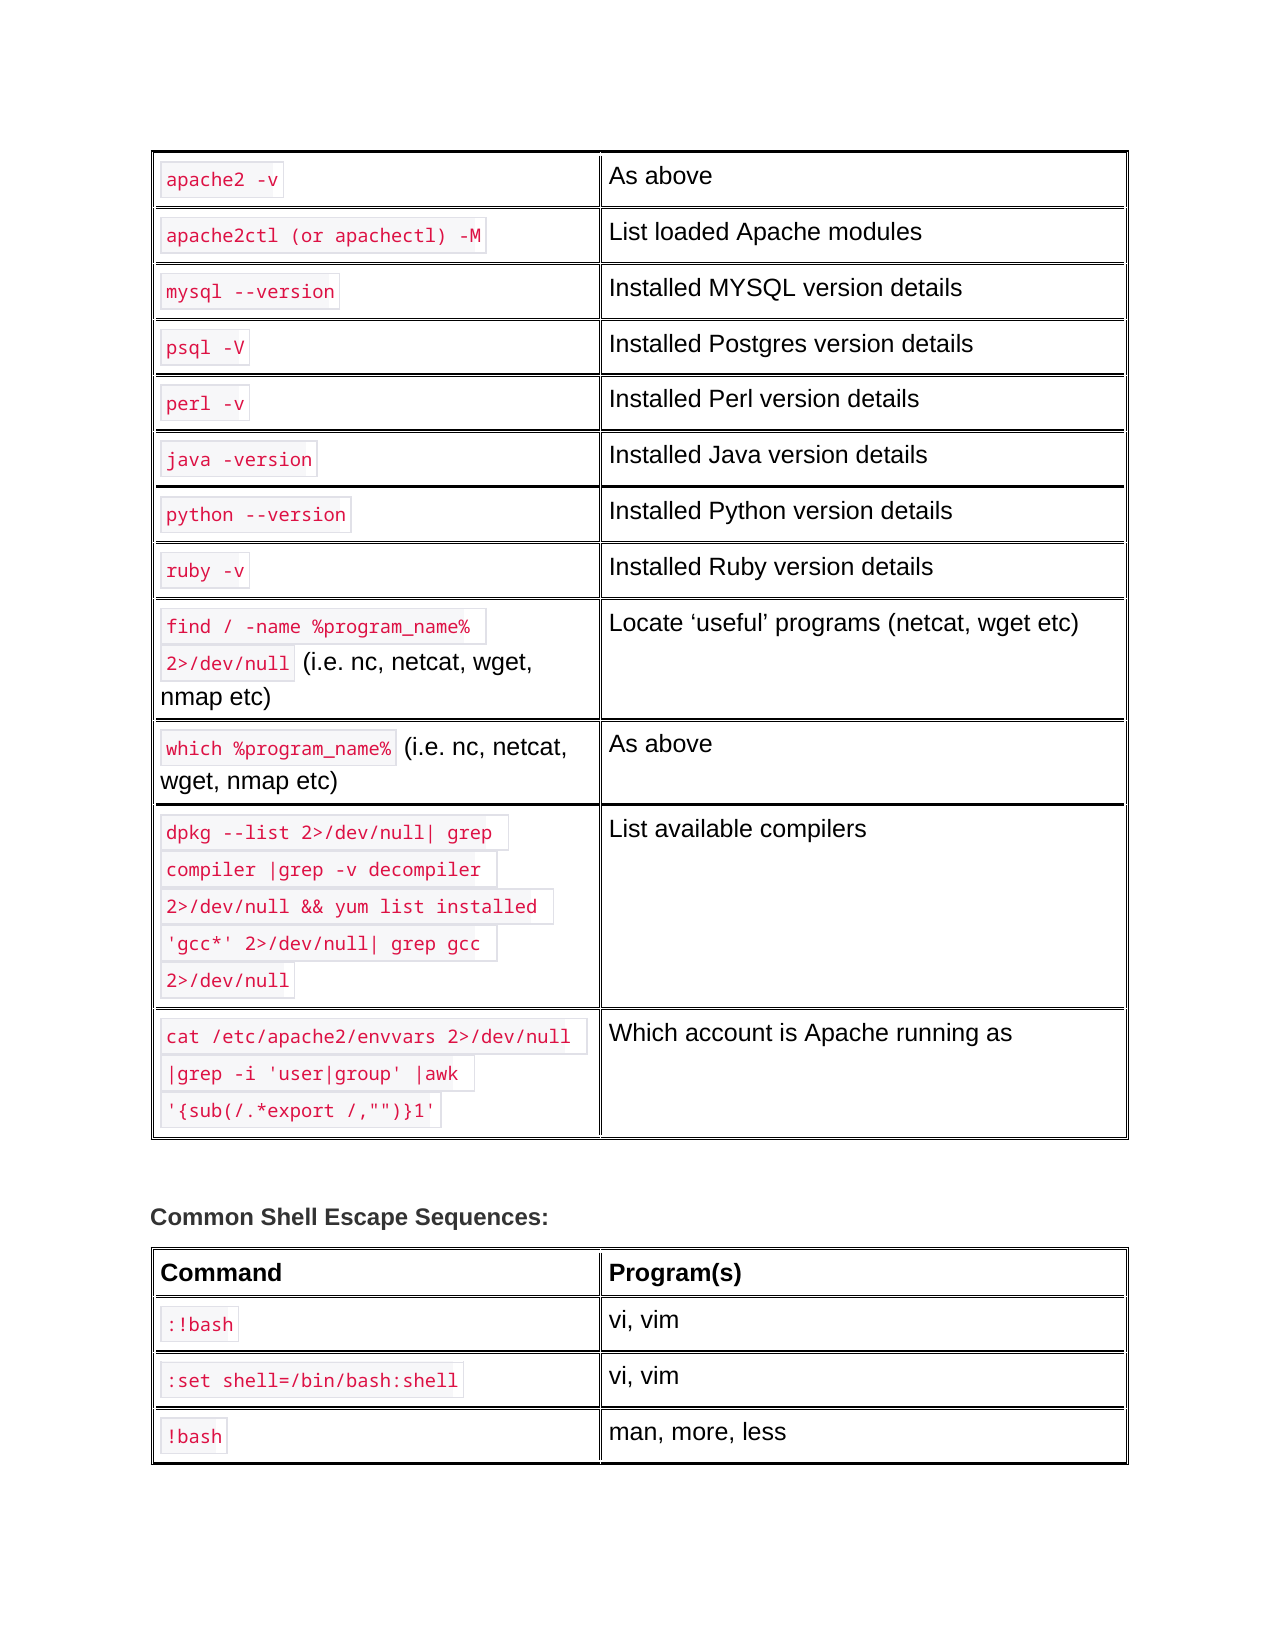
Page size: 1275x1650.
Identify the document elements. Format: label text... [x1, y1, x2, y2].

table_cell apache2 -v [154, 153, 601, 206]
table_cell vi, vim [602, 1350, 1126, 1406]
table_cell Locate ‘useful’ programs (netcat, wget etc) [601, 597, 1127, 718]
table_cell psql -V [154, 318, 599, 373]
table_cell cat /etc/apache2/envvars 2>/dev/null |grep -i 'user|group' |awk '{sub(/.*export /,"")}1' [152, 1007, 601, 1136]
table_cell ruby -v [152, 541, 601, 597]
table_cell mysql --version [152, 262, 601, 317]
table_cell python --version [154, 485, 599, 541]
table_cell !bash [154, 1406, 601, 1462]
table_header Program(s) [601, 1250, 1126, 1294]
table_cell As above [601, 153, 1126, 206]
table_header Command [154, 1250, 601, 1294]
table_cell Installed Perl version details [602, 373, 1126, 429]
table_cell java -version [154, 429, 599, 485]
table_cell which %program_name% (i.e. nc, netcat, wget, nmap etc) [154, 718, 599, 803]
text Common Shell Escape Sequences: [150, 1193, 1125, 1230]
table_cell perl -v [154, 373, 599, 429]
table_cell :!bash [154, 1295, 599, 1350]
table_cell Which account is Apache running as [601, 1007, 1127, 1136]
table_cell man, more, less [601, 1406, 1126, 1462]
table_cell find / -name %program_name% 2>/dev/null (i.e. nc, netcat, wget, nmap etc) [152, 597, 601, 718]
table_cell vi, vim [602, 1295, 1126, 1350]
table_cell Installed Python version details [602, 485, 1126, 541]
table_cell apache2ctl (or apachectl) -M [152, 206, 601, 262]
table_cell List loaded Apache modules [601, 206, 1127, 262]
table_cell List available compilers [602, 803, 1127, 1007]
table_cell Installed Ruby version details [601, 541, 1127, 597]
table_cell :set shell=/bin/bash:shell [154, 1350, 599, 1406]
table_cell As above [602, 718, 1126, 803]
table_cell Installed Java version details [602, 429, 1126, 485]
table_cell Installed Postgres version details [602, 318, 1126, 373]
table_cell dpkg --list 2>/dev/null| grep compiler |grep -v decompiler 2>/dev/null && yum list installed 'gcc*' 2>/dev/null| grep gcc 2>/dev/null [152, 803, 599, 1007]
table_cell Installed MYSQL version details [601, 262, 1127, 317]
